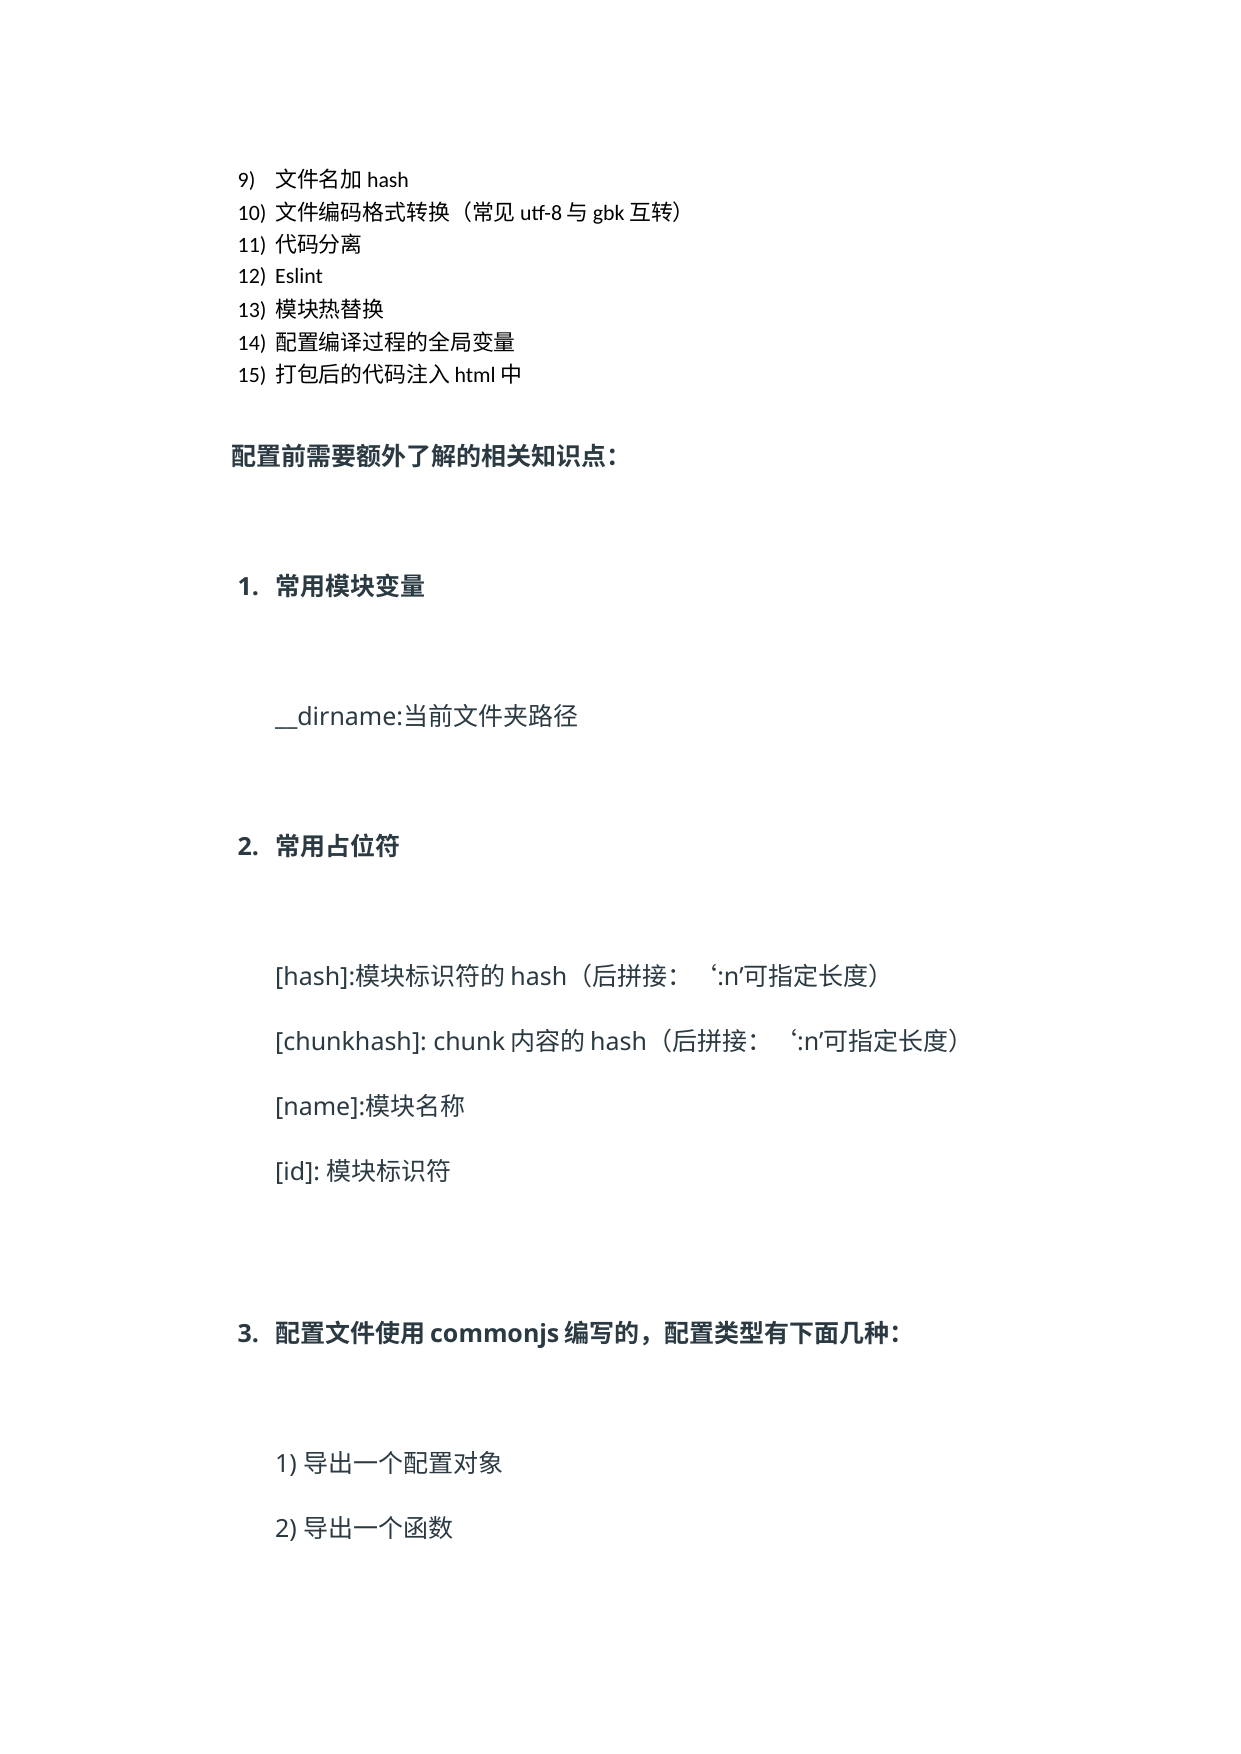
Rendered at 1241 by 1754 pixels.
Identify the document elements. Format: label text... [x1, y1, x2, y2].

list __dirname:当前文件夹路径 [275, 682, 1053, 747]
list 配置文件使用commonjs编写的，配置类型有下面几种： [237, 1299, 1053, 1364]
list 打包后的代码注入html中 [237, 357, 1053, 389]
list [chunkhash]: chunk内容的hash（后拼接：‘:n’可指定长度） [275, 1007, 1053, 1072]
text 2) 导出一个函数 [275, 1494, 1053, 1559]
list 文件编码格式转换（常见utf-8与gbk互转） [237, 194, 1053, 227]
list 文件名加hash [237, 162, 1053, 194]
list [hash]:模块标识符的hash（后拼接：‘:n’可指定长度） [275, 942, 1053, 1007]
text 1) 导出一个配置对象 [275, 1429, 1053, 1494]
list 常用模块变量 [237, 552, 1053, 617]
list [id]: 模块标识符 [275, 1137, 1053, 1202]
list Eslint [237, 259, 1053, 292]
text 配置前需要额外了解的相关知识点： [231, 422, 1053, 487]
list [name]:模块名称 [275, 1072, 1053, 1137]
list 模块热替换 [237, 292, 1053, 324]
list 配置编译过程的全局变量 [237, 324, 1053, 357]
list 代码分离 [237, 227, 1053, 259]
list 常用占位符 [237, 812, 1053, 877]
